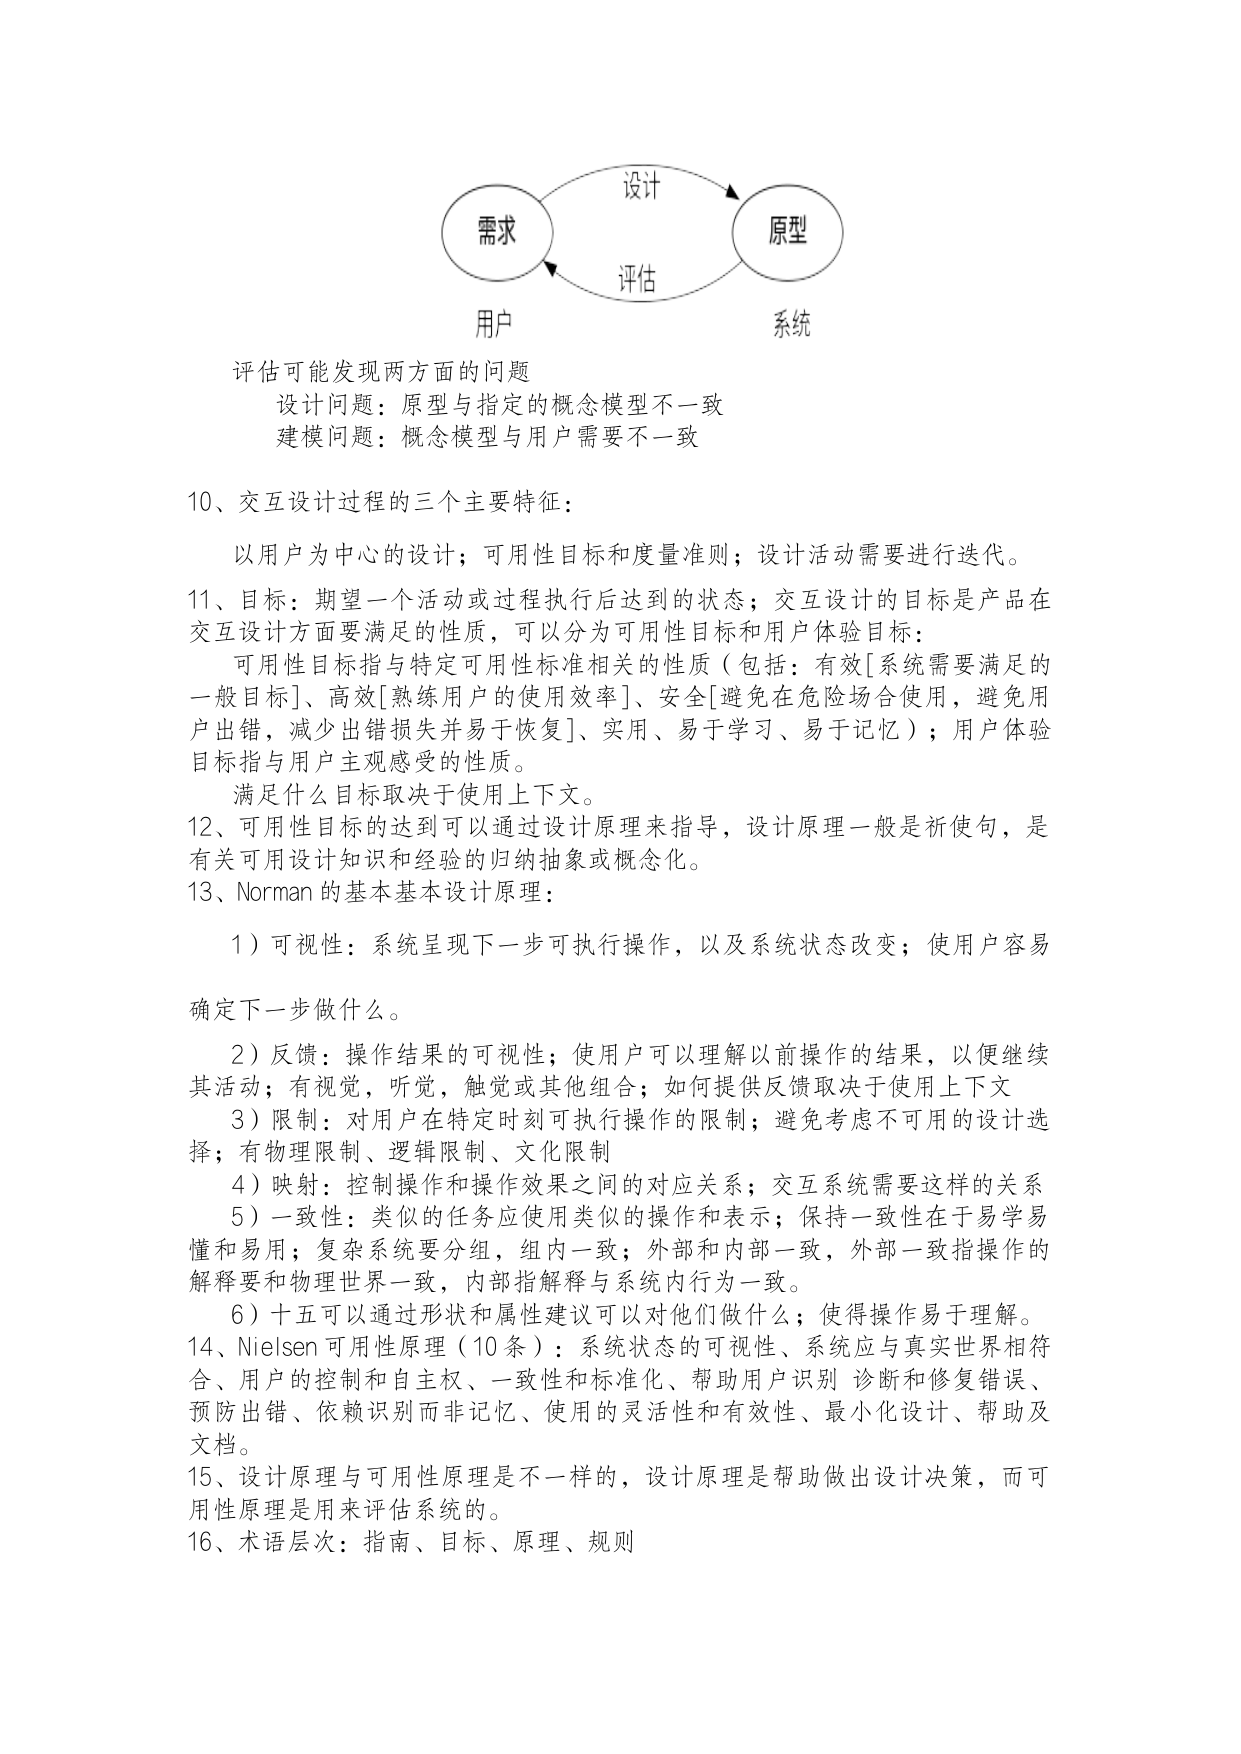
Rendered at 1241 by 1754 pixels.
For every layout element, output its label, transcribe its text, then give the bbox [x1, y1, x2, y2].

list 满足什么目标取决于使用上下文。 [187, 779, 1053, 812]
list 以用户为中心的设计；可用性目标和度量准则；设计活动需要进行迭代。 [187, 519, 1053, 584]
list 4）映射：控制操作和操作效果之间的对应关系；交互系统需要这样的关系 [187, 1169, 1053, 1202]
list 1）可视性：系统呈现下一步可执行操作，以及系统状态改变；使用户容易确定下一步做什么。 [187, 909, 1053, 1039]
list 设计问题：原型与指定的概念模型不一致 [231, 389, 1053, 422]
list 2）反馈：操作结果的可视性；使用户可以理解以前操作的结果，以便继续其活动；有视觉，听觉，触觉或其他组合；如何提供反馈取决于使用上下文 [187, 1039, 1053, 1104]
list 交互设计过程的三个主要特征： [187, 487, 1053, 519]
list 15、设计原理与可用性原理是不一样的，设计原理是帮助做出设计决策，而可用性原理是用来评估系统的。 [187, 1462, 1053, 1527]
list Norman的基本基本设计原理： [187, 877, 1053, 909]
list 可用性目标的达到可以通过设计原理来指导，设计原理一般是祈使句，是有关可用设计知识和经验的归纳抽象或概念化。 [187, 812, 1053, 877]
list 建模问题：概念模型与用户需要不一致 [231, 422, 1053, 454]
list 5）一致性：类似的任务应使用类似的操作和表示；保持一致性在于易学易懂和易用；复杂系统要分组，组内一致；外部和内部一致，外部一致指操作的解释要和物理世界一致，内部指解释与系统内行为一致。 [187, 1202, 1053, 1299]
list 6）十五可以通过形状和属性建议可以对他们做什么；使得操作易于理解。 [187, 1299, 1053, 1332]
list 目标：期望一个活动或过程执行后达到的状态；交互设计的目标是产品在交互设计方面要满足的性质，可以分为可用性目标和用户体验目标： [187, 584, 1053, 649]
list 14、Nielsen可用性原理（10条）：系统状态的可视性、系统应与真实世界相符合、用户的控制和自主权、一致性和标准化、帮助用户识别 诊断和修复错误、预防出错、依赖识别而非记忆、使用的灵活性和有效性、最小化设计、帮助及文档。 [187, 1332, 1053, 1462]
list 3）限制：对用户在特定时刻可执行操作的限制；避免考虑不可用的设计选择；有物理限制、逻辑限制、文化限制 [187, 1104, 1053, 1169]
list 评估可能发现两方面的问题 [187, 357, 1053, 389]
list 16、术语层次：指南、目标、原理、规则 [187, 1527, 1053, 1559]
list 可用性目标指与特定可用性标准相关的性质（包括：有效[系统需要满足的一般目标]、高效[熟练用户的使用效率]、安全[避免在危险场合使用，避免用户出错，减少出错损失并易于恢复]、实用、易于学习、易于记忆）；用户体验目标指与用户主观感受的性质。 [187, 649, 1053, 779]
